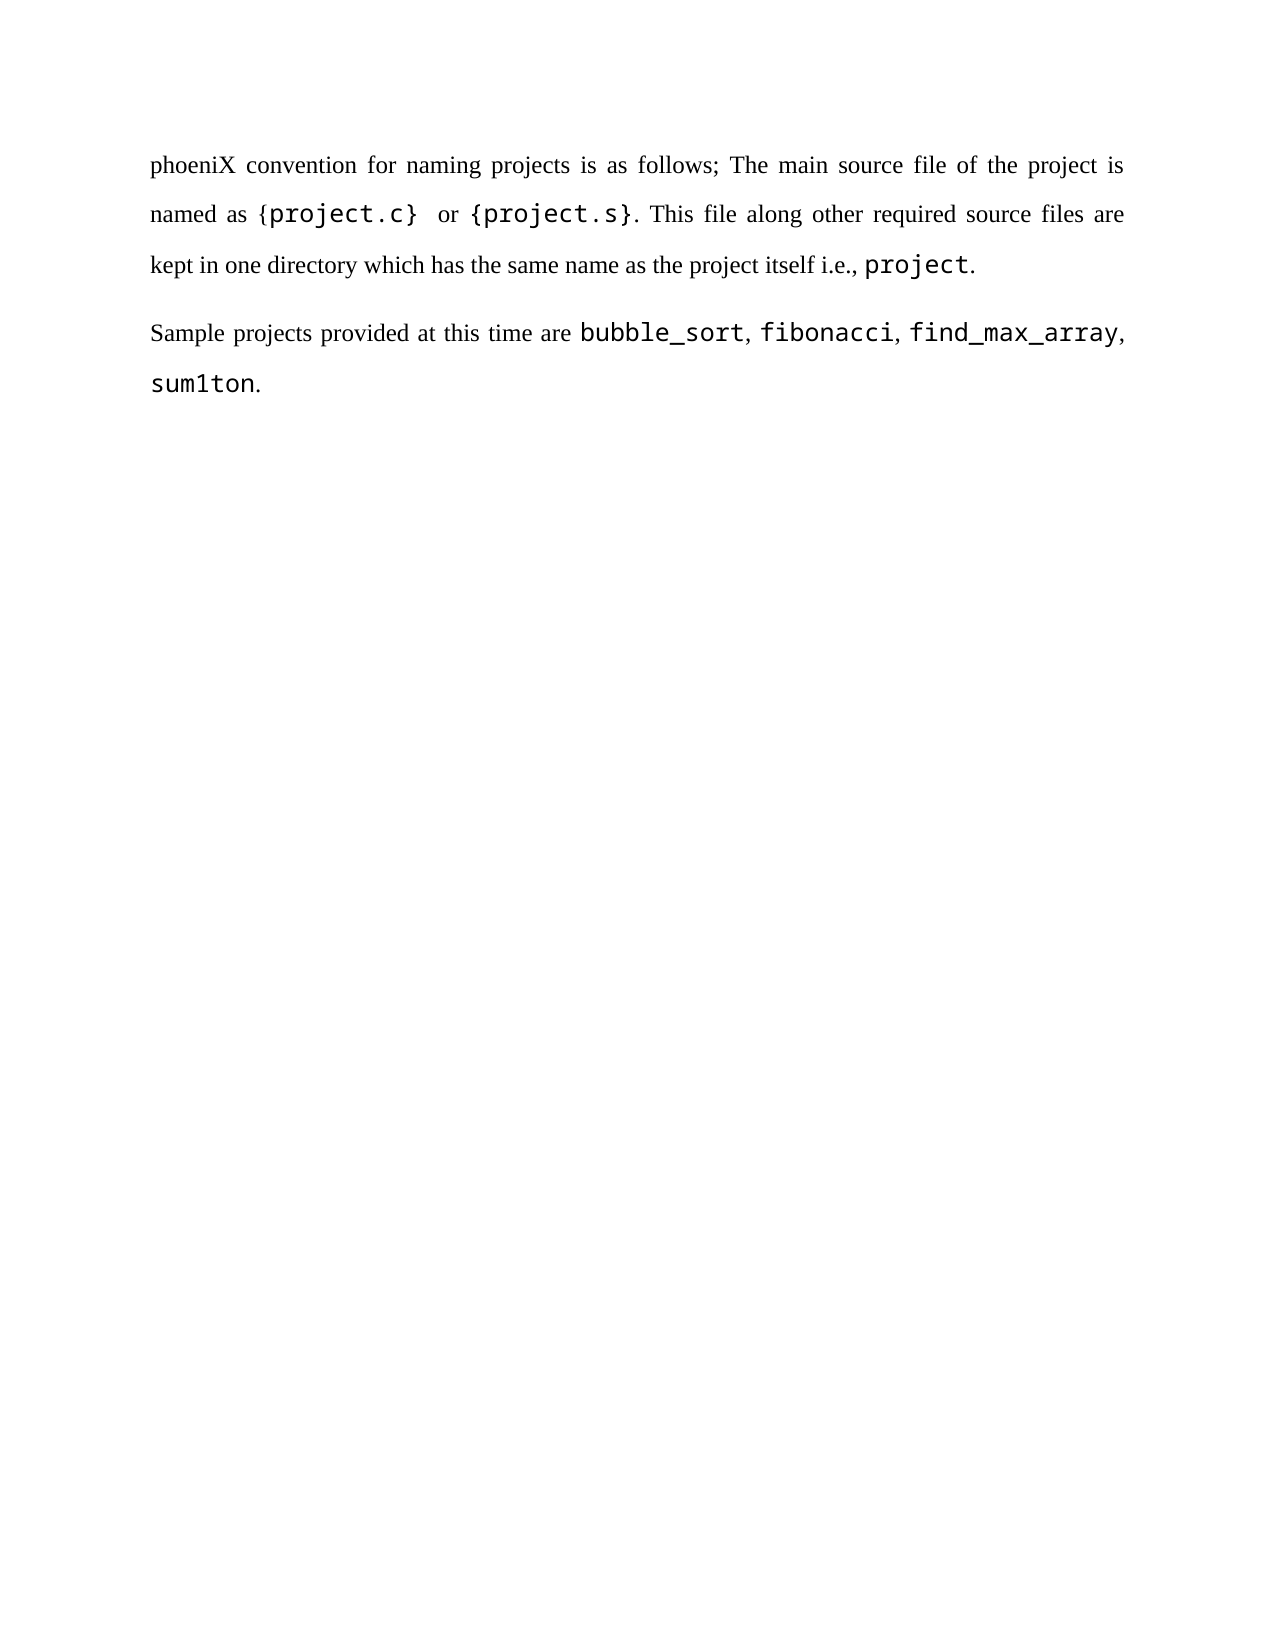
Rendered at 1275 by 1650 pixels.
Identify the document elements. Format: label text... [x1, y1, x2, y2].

text phoeniX convention for naming projects is as follows; The main source file of the project is named as {project.c} or {project.s}. This file along other required source files are kept in one directory which has the same name as the project itself i.e., project. [150, 150, 1125, 281]
text Sample projects provided at this time are bubble_sort, fibonacci, find_max_array, sum1ton. [150, 314, 1125, 399]
